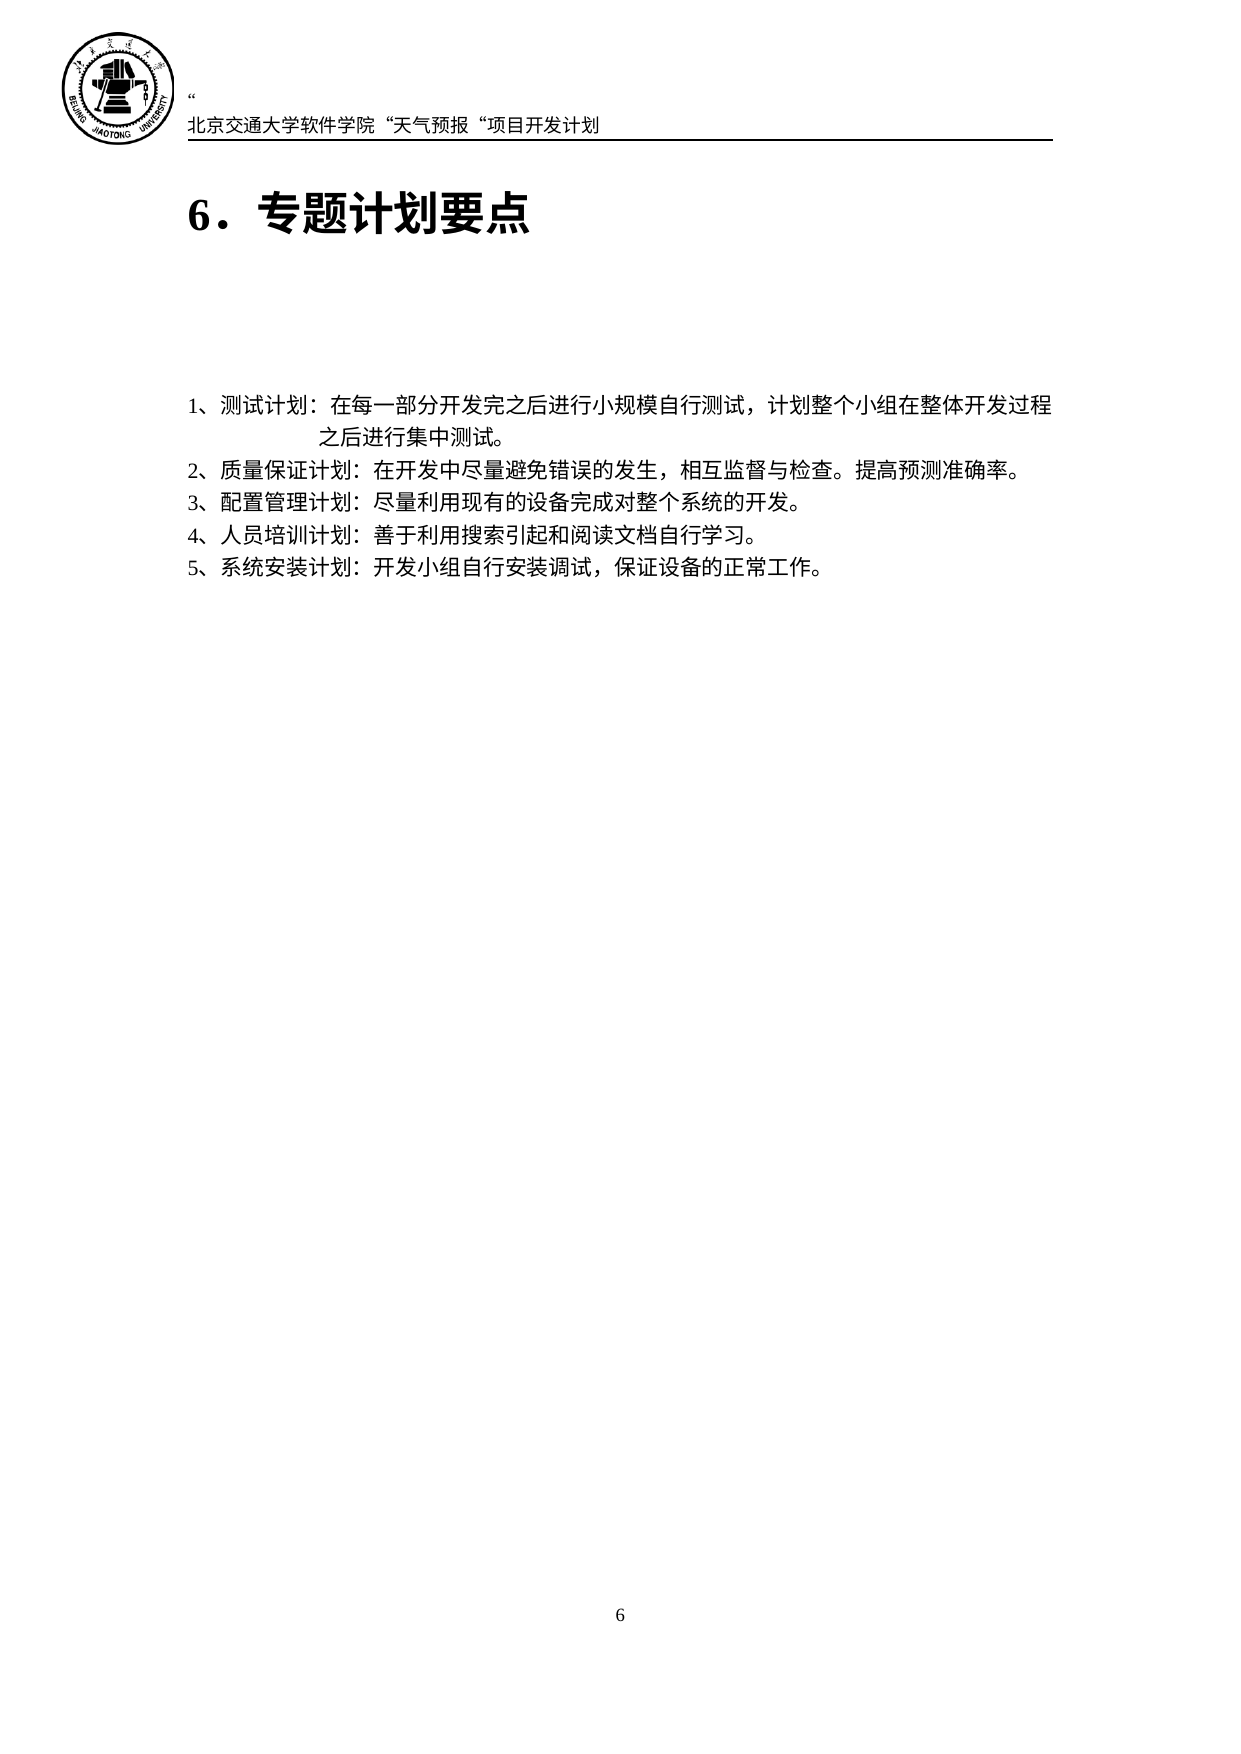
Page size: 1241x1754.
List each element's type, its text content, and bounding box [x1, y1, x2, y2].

text 1、测试计划：在每一部分开发完之后进行小规模自行测试，计划整个小组在整体开发过程 [187, 387, 1053, 420]
text 3、配置管理计划：尽量利用现有的设备完成对整个系统的开发。 [187, 485, 1053, 517]
text 5、系统安装计划：开发小组自行安装调试，保证设备的正常工作。 [187, 550, 1053, 582]
text 4、人员培训计划：善于利用搜索引起和阅读文档自行学习。 [187, 517, 1053, 550]
picture [61, 32, 174, 145]
subtitle 6．专题计划要点 [187, 162, 1053, 259]
text 之后进行集中测试。 [319, 420, 1053, 452]
text 2、质量保证计划：在开发中尽量避免错误的发生，相互监督与检查。提高预测准确率。 [187, 452, 1053, 485]
